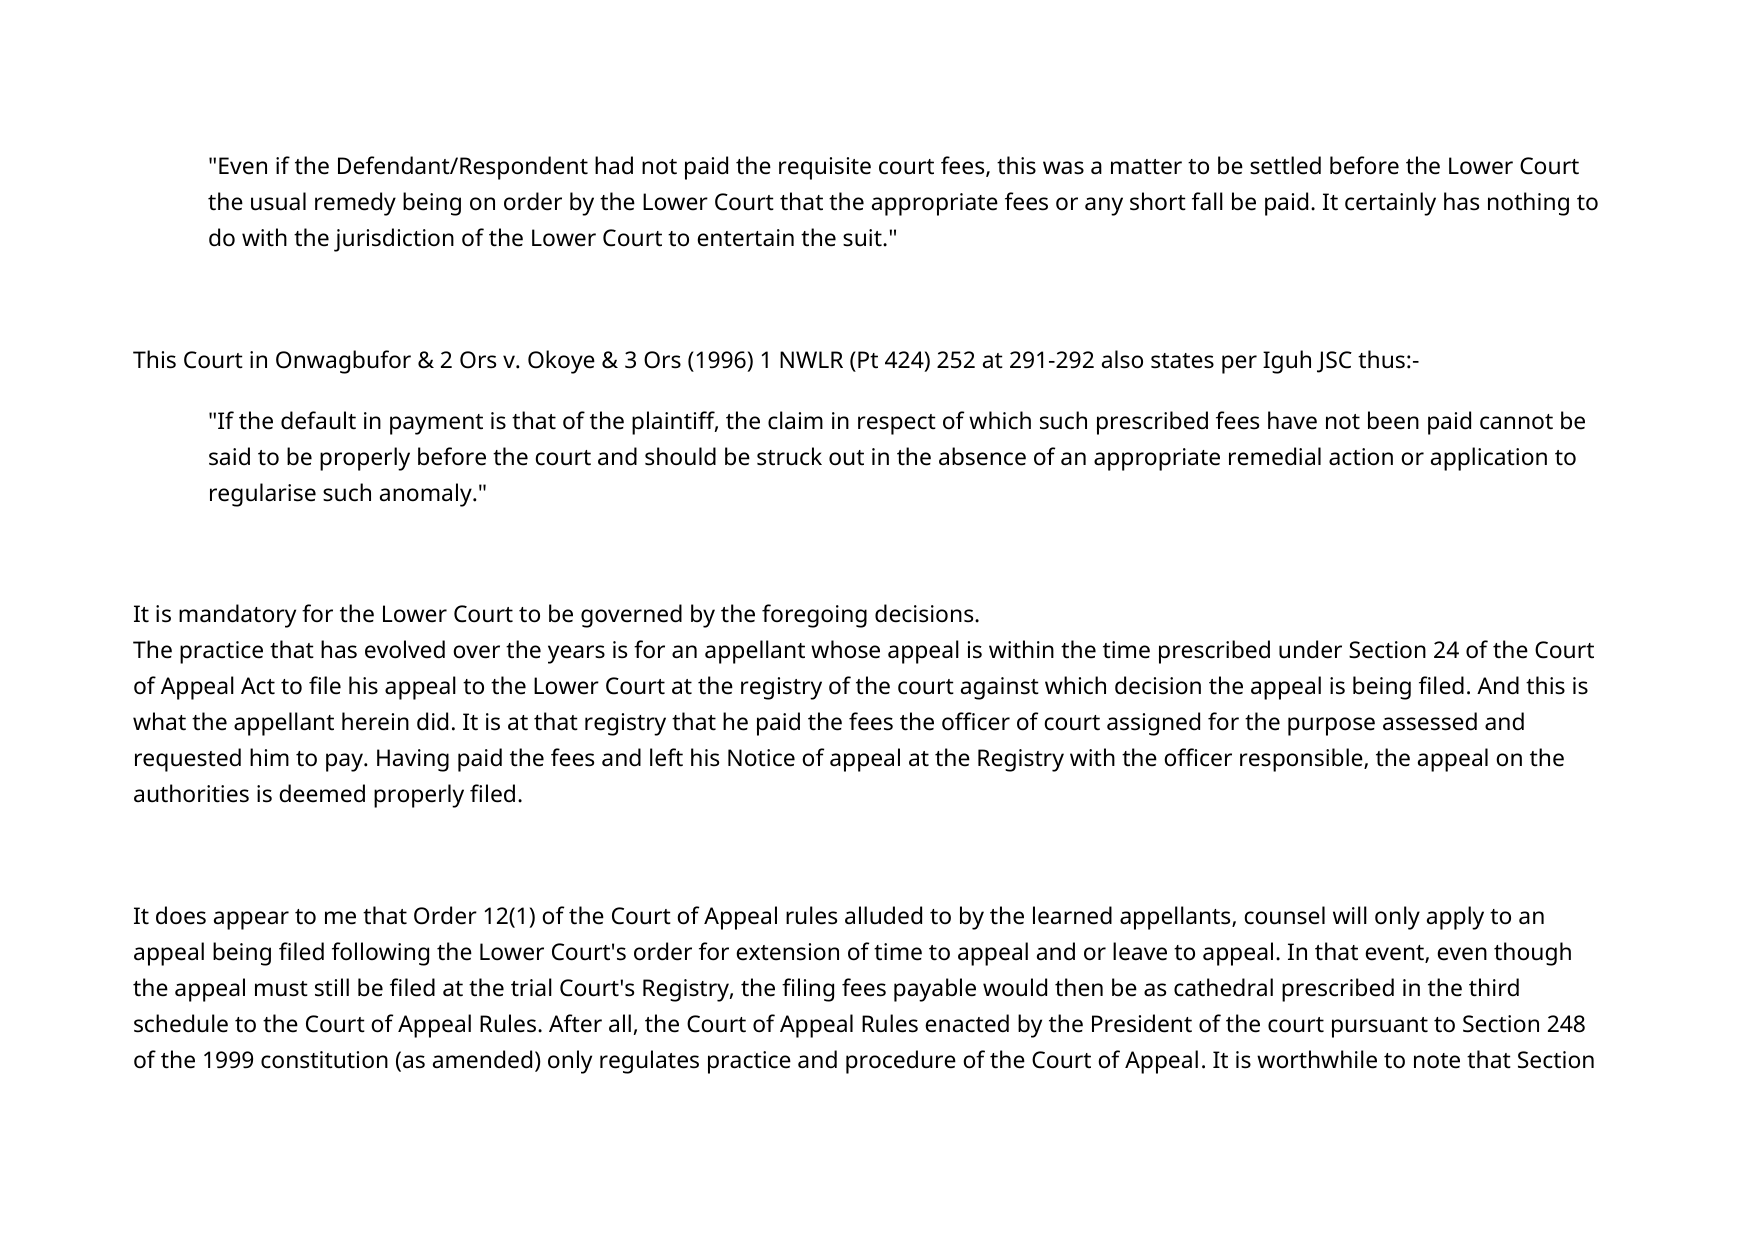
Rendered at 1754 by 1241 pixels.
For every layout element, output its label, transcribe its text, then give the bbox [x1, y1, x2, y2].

text "If the default in payment is that of the plaintiff, the claim in respect of which such prescribed fees have not been paid cannot be said to be properly before the court and should be struck out in the absence of an appropriate remedial action or application to regularise such anomaly." [208, 405, 1604, 508]
text This Court in Onwagbufor & 2 Ors v. Okoye & 3 Ors (1996) 1 NWLR (Pt 424) 252 at 291-292 also states per Iguh JSC thus:- [133, 344, 1604, 375]
text "Even if the Defendant/Respondent had not paid the requisite court fees, this was a matter to be settled before the Lower Court the usual remedy being on order by the Lower Court that the appropriate fees or any short fall be paid. It certainly has nothing to do with the jurisdiction of the Lower Court to entertain the suit." [208, 150, 1604, 253]
text It is mandatory for the Lower Court to be governed by the foregoing decisions. The practice that has evolved over the years is for an appellant whose appeal is within the time prescribed under Section 24 of the Court of Appeal Act to file his appeal to the Lower Court at the registry of the court against which decision the appeal is being filed. And this is what the appellant herein did. It is at that registry that he paid the fees the officer of court assigned for the purpose assessed and requested him to pay. Having paid the fees and left his Notice of appeal at the Registry with the officer responsible, the appeal on the authorities is deemed properly filed. [133, 598, 1604, 809]
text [133, 900, 1604, 1075]
